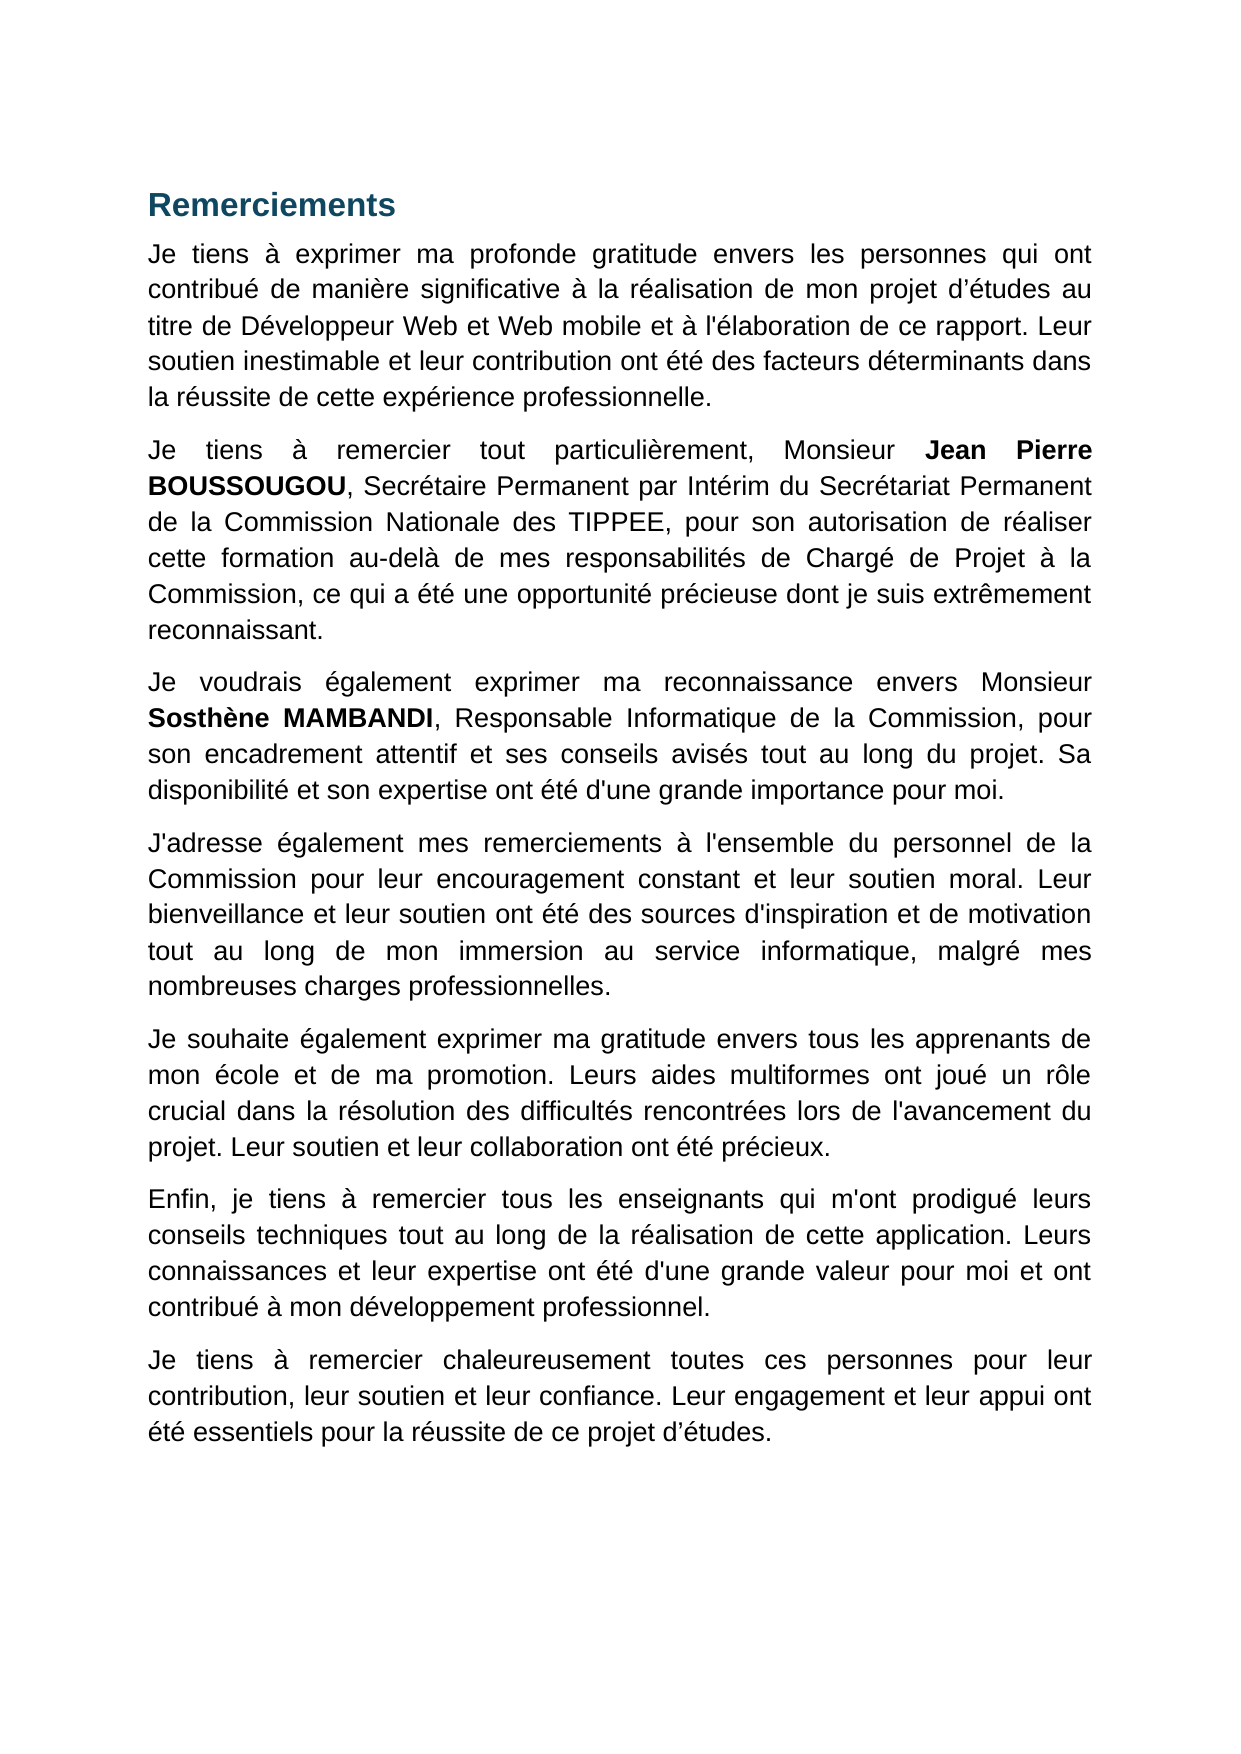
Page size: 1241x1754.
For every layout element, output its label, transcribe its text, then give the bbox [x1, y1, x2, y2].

text Je tiens à remercier chaleureusement toutes ces personnes pour leur contribution, leur soutien et leur confiance. Leur engagement et leur appui ont été essentiels pour la réussite de ce projet d’études. [148, 1344, 1093, 1447]
text Je tiens à remercier tout particulièrement, Monsieur Jean Pierre BOUSSOUGOU, Secrétaire Permanent par Intérim du Secrétariat Permanent de la Commission Nationale des TIPPEE, pour son autorisation de réaliser cette formation au-delà de mes responsabilités de Chargé de Projet à la Commission, ce qui a été une opportunité précieuse dont je suis extrêmement reconnaissant. [148, 434, 1093, 645]
subtitle Remerciements [148, 185, 1093, 223]
text Je voudrais également exprimer ma reconnaissance envers Monsieur Sosthène MAMBANDI, Responsable Informatique de la Commission, pour son encadrement attentif et ses conseils avisés tout au long du projet. Sa disponibilité et son expertise ont été d'une grande importance pour moi. [148, 666, 1093, 805]
text Enfin, je tiens à remercier tous les enseignants qui m'ont prodigué leurs conseils techniques tout au long de la réalisation de cette application. Leurs connaissances et leur expertise ont été d'une grande valeur pour moi et ont contribué à mon développement professionnel. [148, 1183, 1093, 1322]
text Je tiens à exprimer ma profonde gratitude envers les personnes qui ont contribué de manière significative à la réalisation de mon projet d’études au titre de Développeur Web et Web mobile et à l'élaboration de ce rapport. Leur soutien inestimable et leur contribution ont été des facteurs déterminants dans la réussite de cette expérience professionnelle. [148, 238, 1093, 413]
text Je souhaite également exprimer ma gratitude envers tous les apprenants de mon école et de ma promotion. Leurs aides multiformes ont joué un rôle crucial dans la résolution des difficultés rencontrées lors de l'avancement du projet. Leur soutien et leur collaboration ont été précieux. [148, 1023, 1093, 1162]
text J'adresse également mes remerciements à l'ensemble du personnel de la Commission pour leur encouragement constant et leur soutien moral. Leur bienveillance et leur soutien ont été des sources d'inspiration et de motivation tout au long de mon immersion au service informatique, malgré mes nombreuses charges professionnelles. [148, 827, 1093, 1002]
